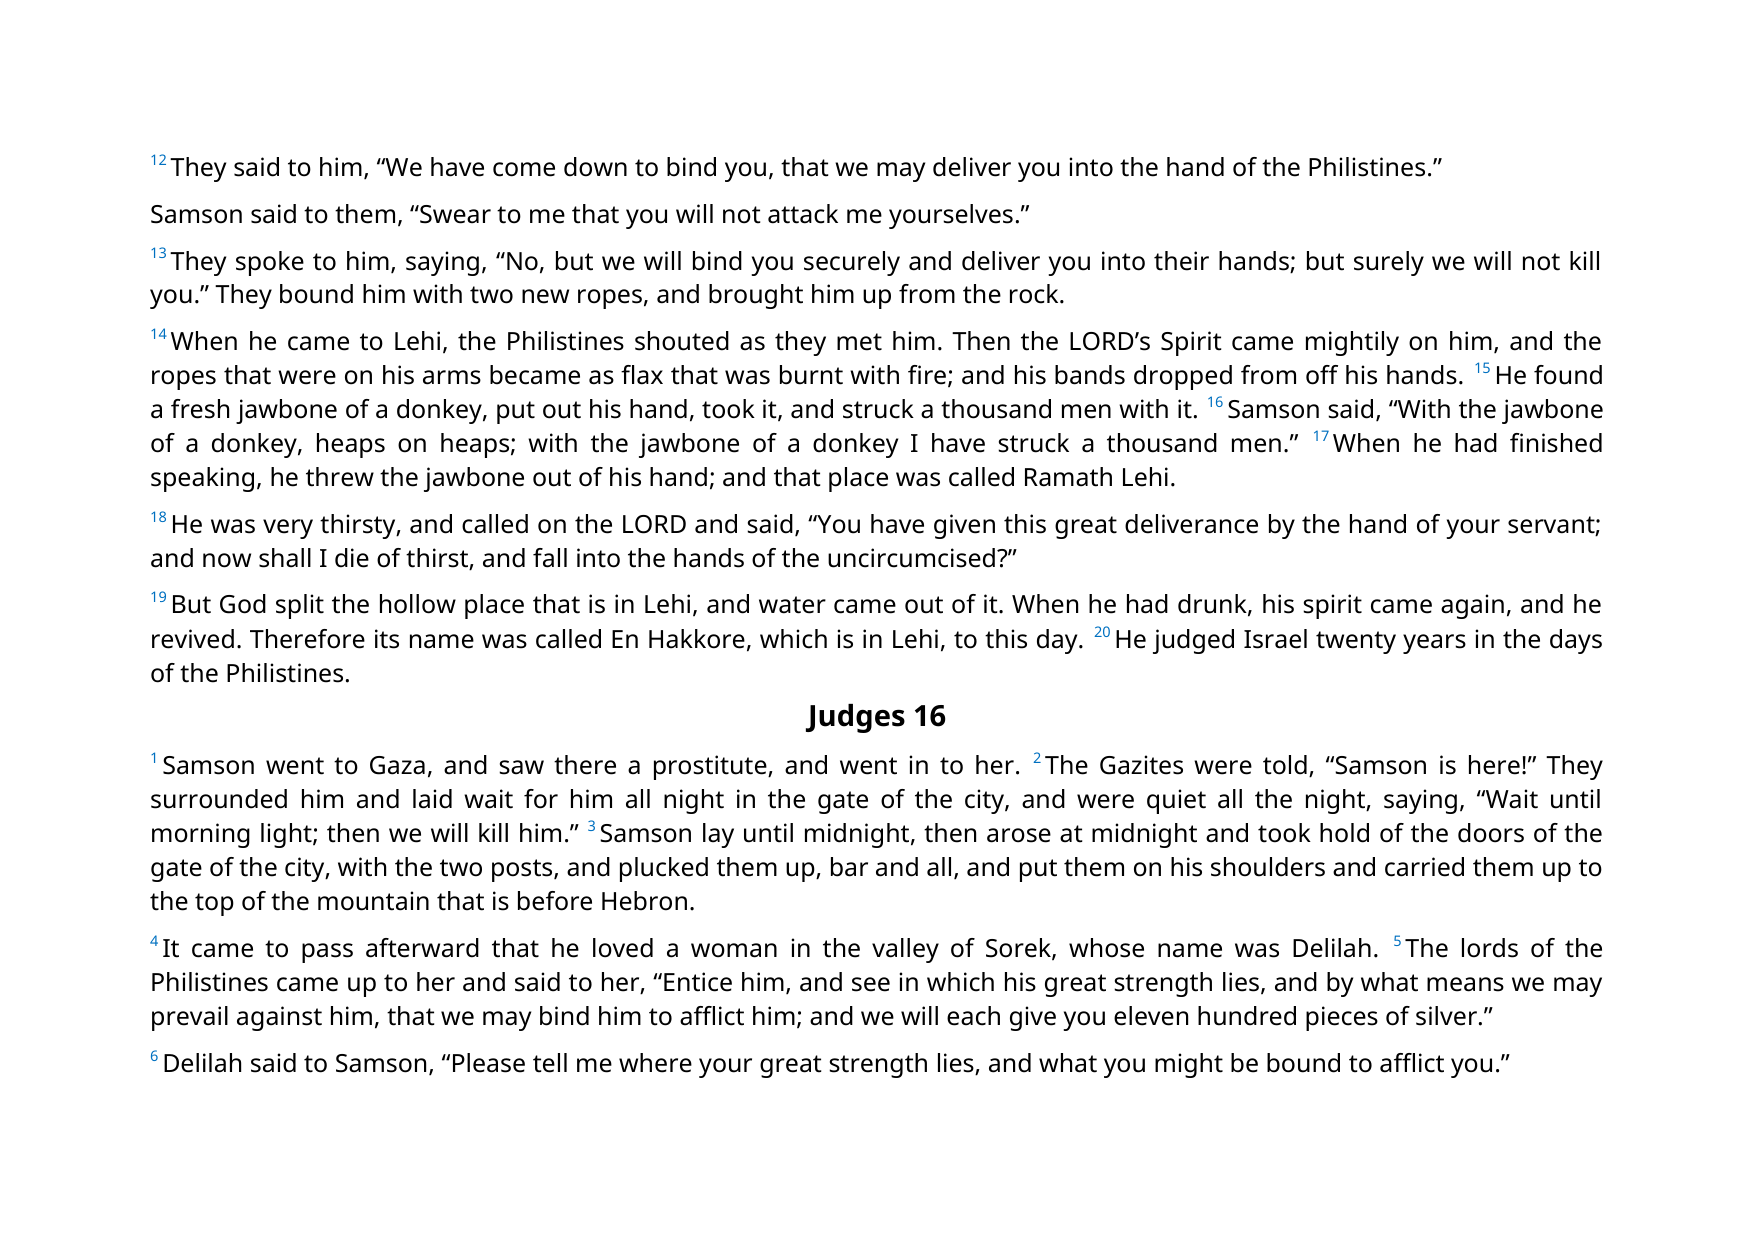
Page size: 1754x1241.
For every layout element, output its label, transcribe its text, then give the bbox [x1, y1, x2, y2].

text 14 When he came to Lehi, the Philistines shouted as they met him. Then the LORD’s Spirit came mightily on him, and the ropes that were on his arms became as flax that was burnt with fire; and his bands dropped from off his hands. 15 He found a fresh jawbone of a donkey, put out his hand, took it, and struck a thousand men with it. 16 Samson said, “With the jawbone of a donkey, heaps on heaps; with the jawbone of a donkey I have struck a thousand men.” 17 When he had finished speaking, he threw the jawbone out of his hand; and that place was called Ramath Lehi. [150, 324, 1604, 494]
text 19 But God split the hollow place that is in Lehi, and water came out of it. When he had drunk, his spirit came again, and he revived. Therefore its name was called En Hakkore, which is in Lehi, to this day. 20 He judged Israel twenty years in the days of the Philistines. [150, 587, 1604, 689]
text 13 They spoke to him, saying, “No, but we will bind you securely and deliver you into their hands; but surely we will not kill you.” They bound him with two new ropes, and brought him up from the rock. [150, 243, 1604, 311]
text 1 Samson went to Gaza, and saw there a prostitute, and went in to her. 2 The Gazites were told, “Samson is here!” They surrounded him and laid wait for him all night in the gate of the city, and were quiet all the night, saying, “Wait until morning light; then we will kill him.” 3 Samson lay until midnight, then arose at midnight and took hold of the doors of the gate of the city, with the two posts, and plucked them up, bar and all, and put them on his shoulders and carried them up to the top of the mountain that is before Hebron. [150, 748, 1604, 918]
text 6 Delilah said to Samson, “Please tell me where your great strength lies, and what you might be bound to afflict you.” [150, 1045, 1604, 1079]
text 12 They said to him, “We have come down to bind you, that we may deliver you into the hand of the Philistines.” [150, 150, 1604, 184]
text 4 It came to pass afterward that he loved a woman in the valley of Sorek, whose name was Delilah. 5 The lords of the Philistines came up to her and said to her, “Entice him, and see in which his great strength lies, and by what means we may prevail against him, that we may bind him to afflict him; and we will each give you eleven hundred pieces of silver.” [150, 931, 1604, 1033]
text Samson said to them, “Swear to me that you will not attack me yourselves.” [150, 197, 1604, 231]
text Judges 16 [150, 696, 1604, 735]
text 18 He was very thirsty, and called on the LORD and said, “You have given this great deliverance by the hand of your servant; and now shall I die of thirst, and fall into the hands of the uncircumcised?” [150, 507, 1604, 575]
